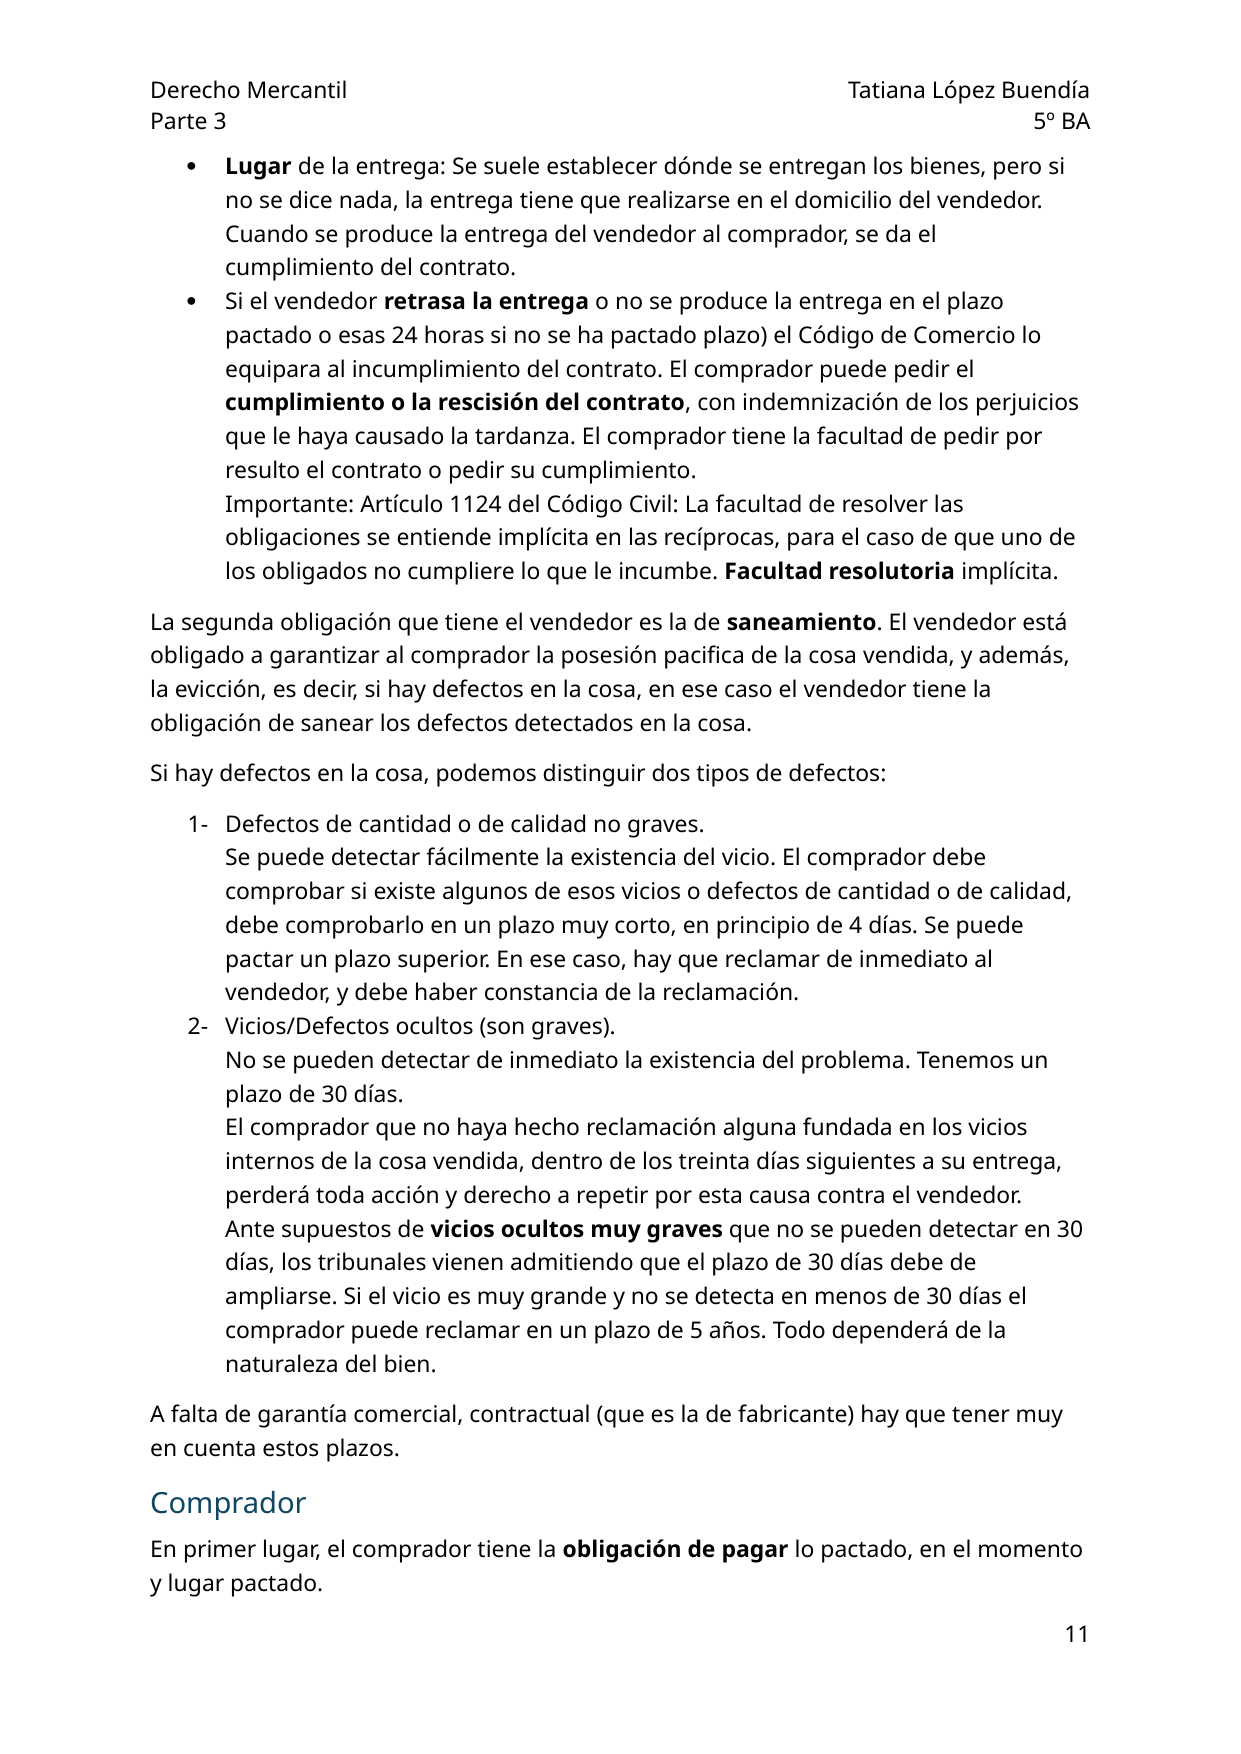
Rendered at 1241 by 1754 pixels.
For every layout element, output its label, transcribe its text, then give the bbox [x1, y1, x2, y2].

subtitle Comprador [150, 1482, 1090, 1522]
text La segunda obligación que tiene el vendedor es la de saneamiento. El vendedor está obligado a garantizar al comprador la posesión pacifica de la cosa vendida, y además, la evicción, es decir, si hay defectos en la cosa, en ese caso el vendedor tiene la obligación de sanear los defectos detectados en la cosa. [150, 605, 1090, 738]
text Si hay defectos en la cosa, podemos distinguir dos tipos de defectos: [150, 757, 1090, 788]
list No se pueden detectar de inmediato la existencia del problema. Tenemos un plazo de 30 días. [225, 1044, 1090, 1109]
list Ante supuestos de vicios ocultos muy graves que no se pueden detectar en 30 días, los tribunales vienen admitiendo que el plazo de 30 días debe de ampliarse. Si el vicio es muy grande y no se detecta en menos de 30 días el comprador puede reclamar en un plazo de 5 años. Todo dependerá de la naturaleza del bien. [225, 1212, 1090, 1379]
list Si el vendedor retrasa la entrega o no se produce la entrega en el plazo pactado o esas 24 horas si no se ha pactado plazo) el Código de Comercio lo equipara al incumplimiento del contrato. El comprador puede pedir el cumplimiento o la rescisión del contrato, con indemnización de los perjuicios que le haya causado la tardanza. El comprador tiene la facultad de pedir por resulto el contrato o pedir su cumplimiento. [187, 285, 1090, 485]
text En primer lugar, el comprador tiene la obligación de pagar lo pactado, en el momento y lugar pactado. [150, 1533, 1090, 1598]
text A falta de garantía comercial, contractual (que es la de fabricante) hay que tener muy en cuenta estos plazos. [150, 1398, 1090, 1463]
list Importante: Artículo 1124 del Código Civil: La facultad de resolver las obligaciones se entiende implícita en las recíprocas, para el caso de que uno de los obligados no cumpliere lo que le incumbe. Facultad resolutoria implícita. [225, 487, 1090, 586]
list Defectos de cantidad o de calidad no graves. [187, 807, 1090, 839]
list Lugar de la entrega: Se suele establecer dónde se entregan los bienes, pero si no se dice nada, la entrega tiene que realizarse en el domicilio del vendedor. [187, 150, 1090, 215]
list Se puede detectar fácilmente la existencia del vicio. El comprador debe comprobar si existe algunos de esos vicios o defectos de cantidad o de calidad, debe comprobarlo en un plazo muy corto, en principio de 4 días. Se puede pactar un plazo superior. En ese caso, hay que reclamar de inmediato al vendedor, y debe haber constancia de la reclamación. [225, 841, 1090, 1007]
list El comprador que no haya hecho reclamación alguna fundada en los vicios internos de la cosa vendida, dentro de los treinta días siguientes a su entrega, perderá toda acción y derecho a repetir por esta causa contra el vendedor. [225, 1111, 1090, 1210]
list Vicios/Defectos ocultos (son graves). [187, 1010, 1090, 1041]
list Cuando se produce la entrega del vendedor al comprador, se da el cumplimiento del contrato. [225, 217, 1090, 282]
